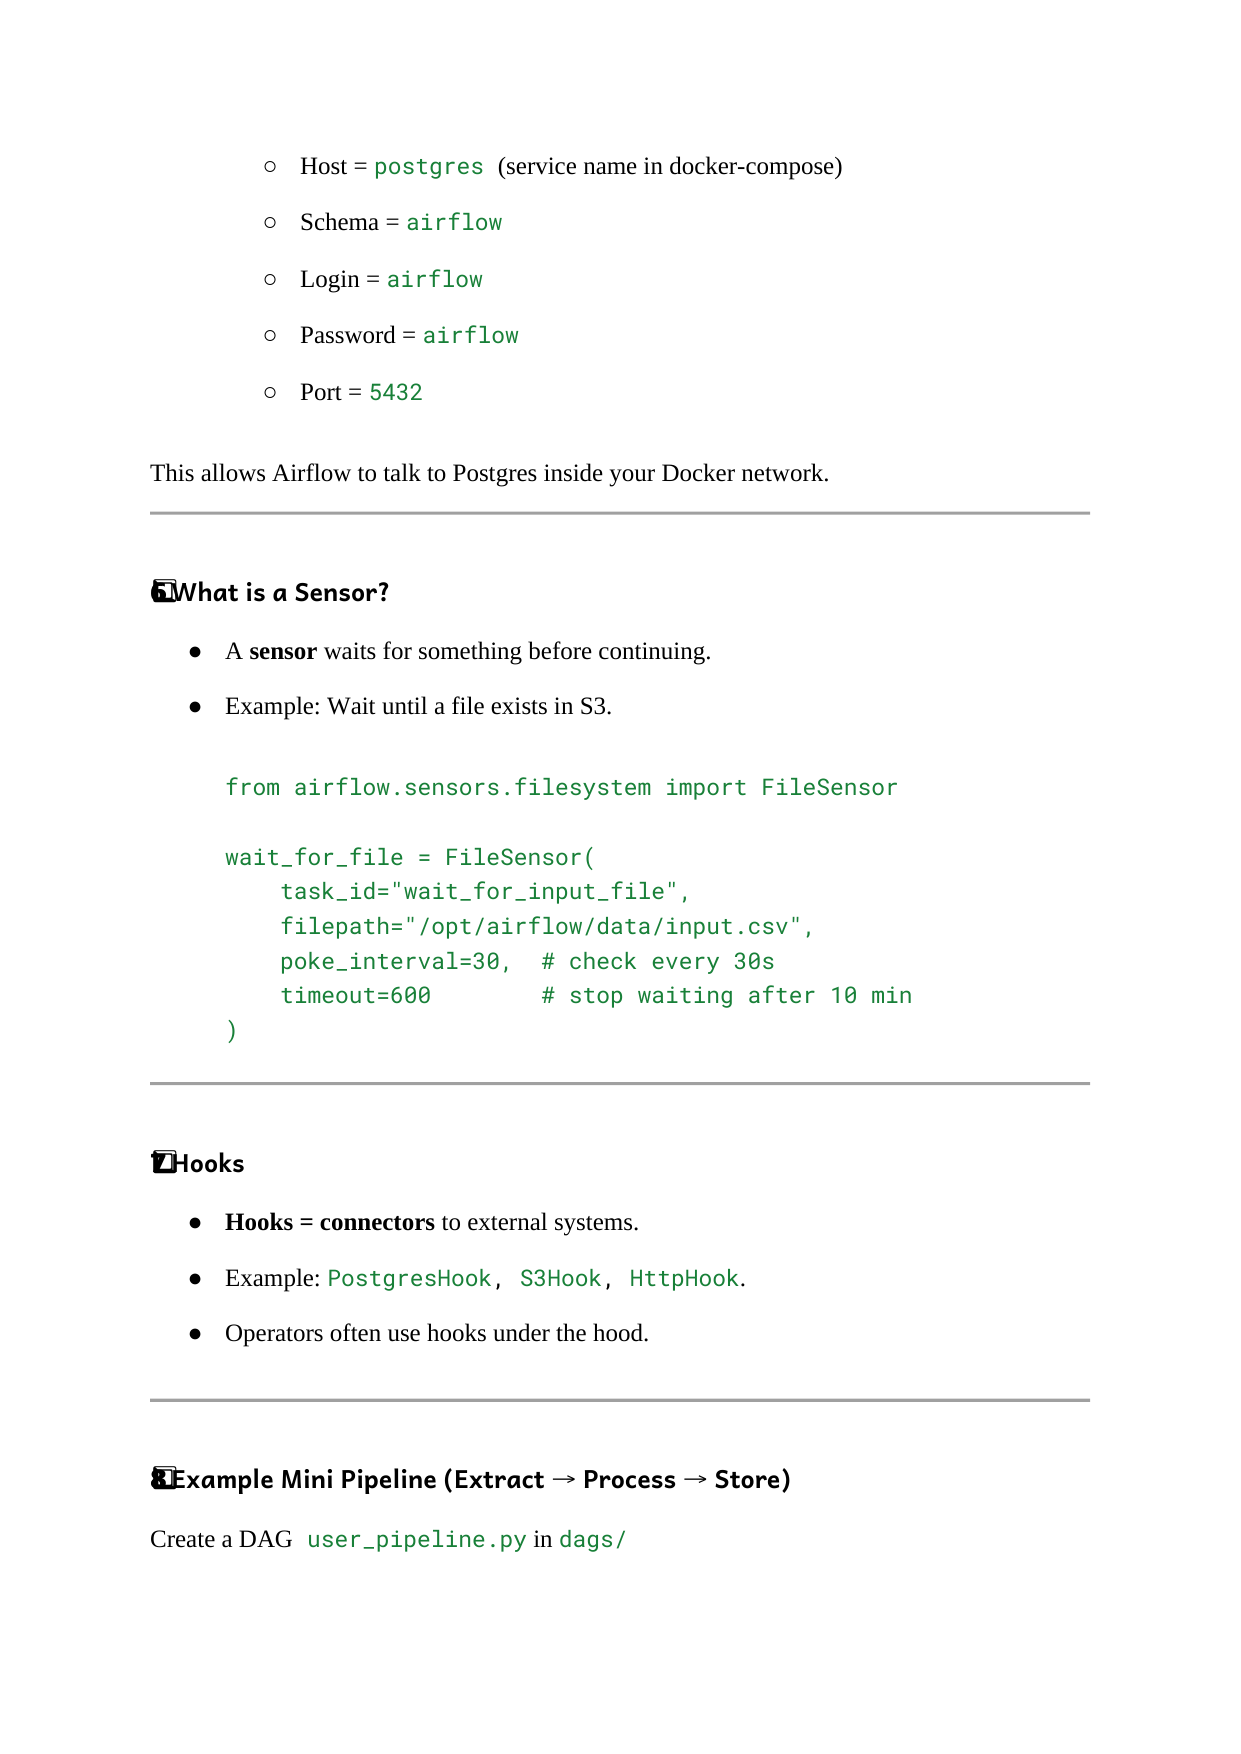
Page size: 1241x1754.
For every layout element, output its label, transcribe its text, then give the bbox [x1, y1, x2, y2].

text task_id="wait_for_input_file", [225, 876, 1090, 906]
list A sensor waits for something before continuing. [187, 636, 1090, 691]
subtitle 7️⃣ Hooks [150, 1141, 1090, 1182]
list Example: PostgresHook, S3Hook, HttpHook. [187, 1262, 1090, 1318]
text from airflow.sensors.filesystem import FileSensor [225, 772, 1090, 802]
subtitle 8️⃣ Example Mini Pipeline (Extract → Process → Store) [150, 1458, 1090, 1498]
text wait_for_file = FileSensor( [225, 841, 1090, 871]
list Login = airflow [262, 263, 1090, 320]
text ) [225, 1014, 1090, 1044]
list Schema = airflow [262, 207, 1090, 263]
text Create a DAG user_pipeline.py in dags/ [150, 1523, 1090, 1553]
text timeout=600 # stop waiting after 10 min [225, 980, 1090, 1010]
text filepath="/opt/airflow/data/input.csv", [225, 910, 1090, 941]
list Example: Wait until a file exists in S3. [187, 691, 1090, 747]
subtitle 6️⃣ What is a Sensor? [150, 571, 1090, 611]
list Operators often use hooks under the hood. [187, 1318, 1090, 1374]
list Host = postgres (service name in docker-compose) [262, 150, 1090, 207]
text This allows Airflow to talk to Postgres inside your Docker network. [150, 458, 1090, 487]
text poke_interval=30, # check every 30s [225, 945, 1090, 975]
list Port = 5432 [262, 376, 1090, 433]
list Hooks = connectors to external systems. [187, 1207, 1090, 1262]
list Password = airflow [262, 320, 1090, 376]
